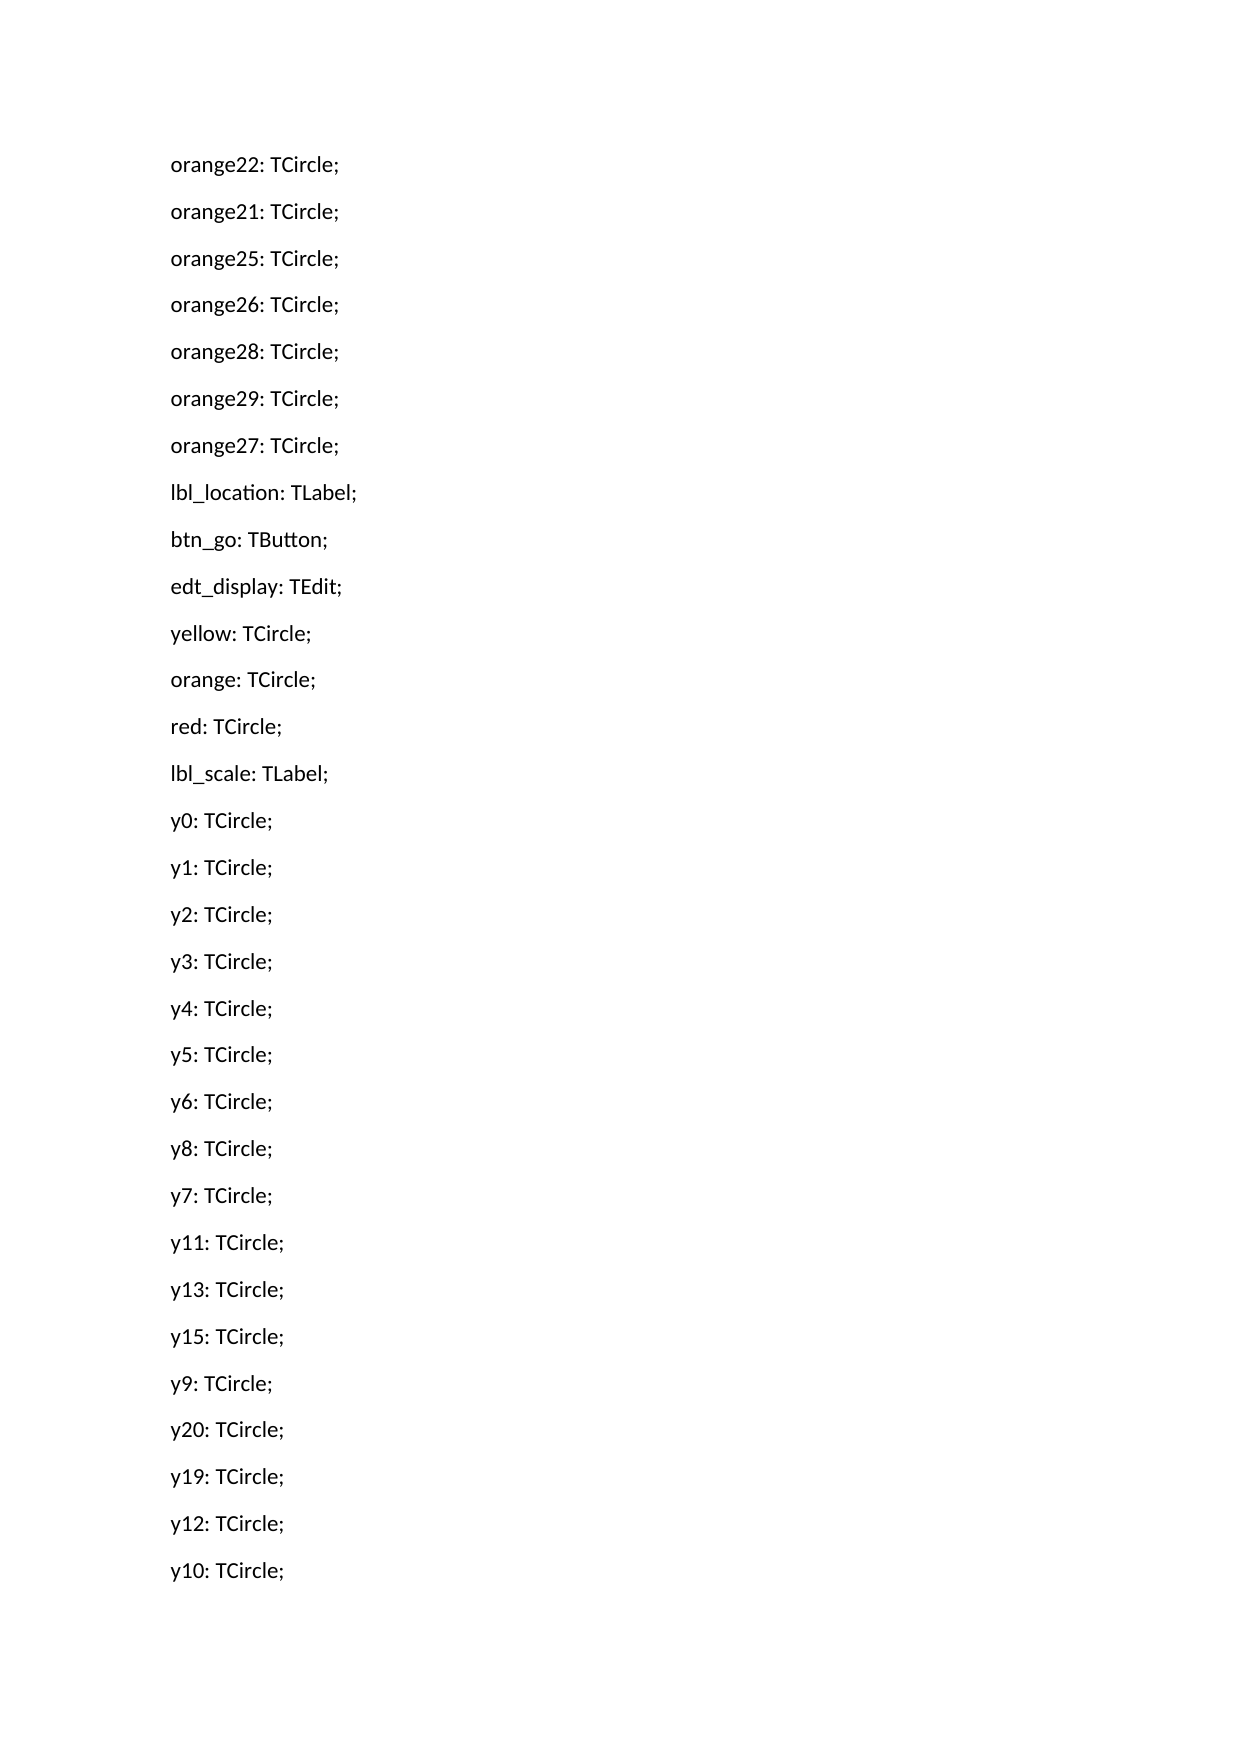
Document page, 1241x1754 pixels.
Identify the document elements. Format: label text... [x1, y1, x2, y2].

text y10: TCircle; [150, 1556, 1090, 1584]
text y9: TCircle; [150, 1369, 1090, 1397]
text lbl_location: TLabel; [150, 478, 1090, 506]
text btn_go: TButton; [150, 525, 1090, 553]
text yellow: TCircle; [150, 619, 1090, 647]
text y13: TCircle; [150, 1275, 1090, 1303]
text lbl_scale: TLabel; [150, 759, 1090, 787]
text y12: TCircle; [150, 1509, 1090, 1537]
text y4: TCircle; [150, 994, 1090, 1022]
text orange27: TCircle; [150, 431, 1090, 459]
text y0: TCircle; [150, 806, 1090, 834]
text y20: TCircle; [150, 1416, 1090, 1444]
text y3: TCircle; [150, 947, 1090, 975]
text y7: TCircle; [150, 1181, 1090, 1209]
text y2: TCircle; [150, 900, 1090, 928]
text y11: TCircle; [150, 1228, 1090, 1256]
text orange21: TCircle; [150, 197, 1090, 225]
text y6: TCircle; [150, 1087, 1090, 1116]
text y5: TCircle; [150, 1041, 1090, 1069]
text orange28: TCircle; [150, 337, 1090, 366]
text y19: TCircle; [150, 1462, 1090, 1491]
text y1: TCircle; [150, 853, 1090, 881]
text orange: TCircle; [150, 666, 1090, 694]
text red: TCircle; [150, 712, 1090, 741]
text edt_display: TEdit; [150, 572, 1090, 600]
text y8: TCircle; [150, 1134, 1090, 1162]
text orange22: TCircle; [150, 150, 1090, 178]
text y15: TCircle; [150, 1322, 1090, 1350]
text orange26: TCircle; [150, 291, 1090, 319]
text orange29: TCircle; [150, 384, 1090, 412]
text orange25: TCircle; [150, 244, 1090, 272]
